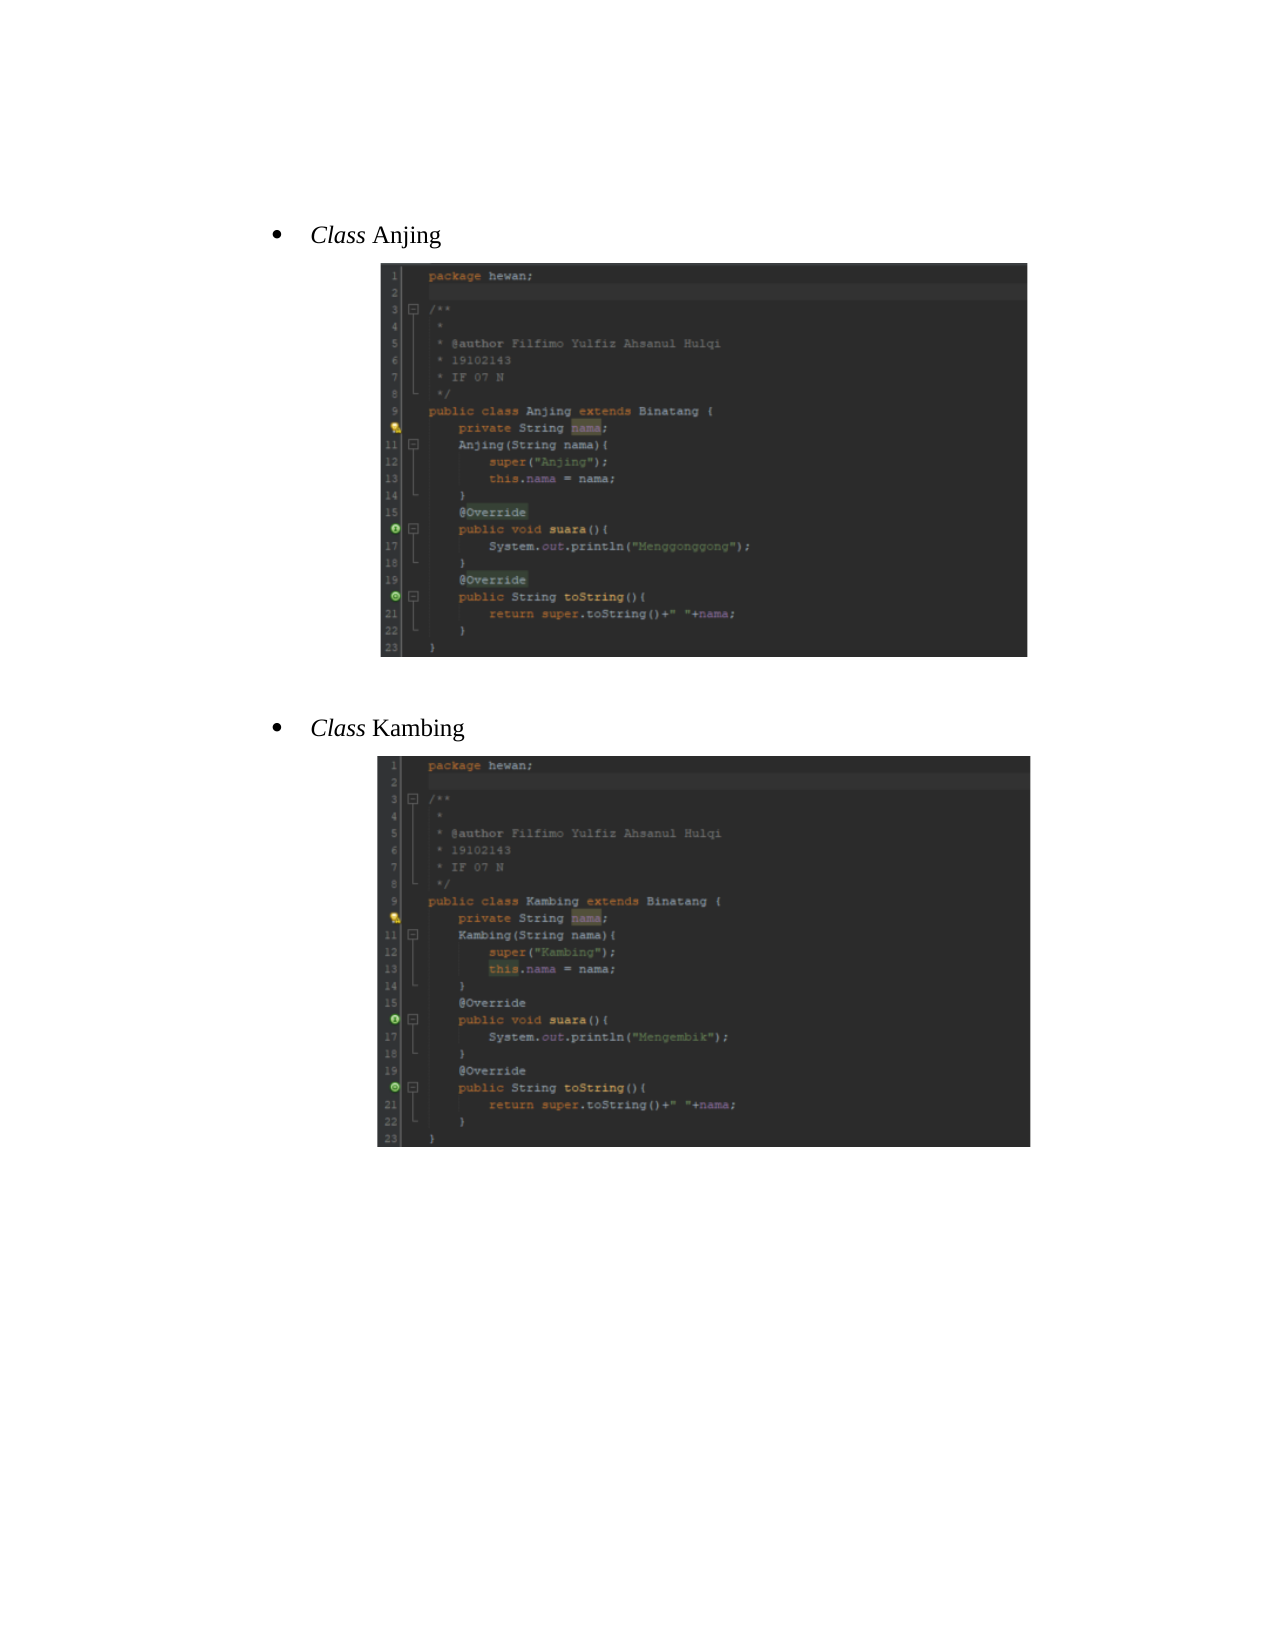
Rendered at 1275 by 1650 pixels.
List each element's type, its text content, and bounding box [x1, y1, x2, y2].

picture [377, 756, 1031, 1147]
picture [380, 263, 1028, 657]
list Class Anjing [273, 220, 1098, 249]
list Class Kambing [273, 713, 1098, 742]
